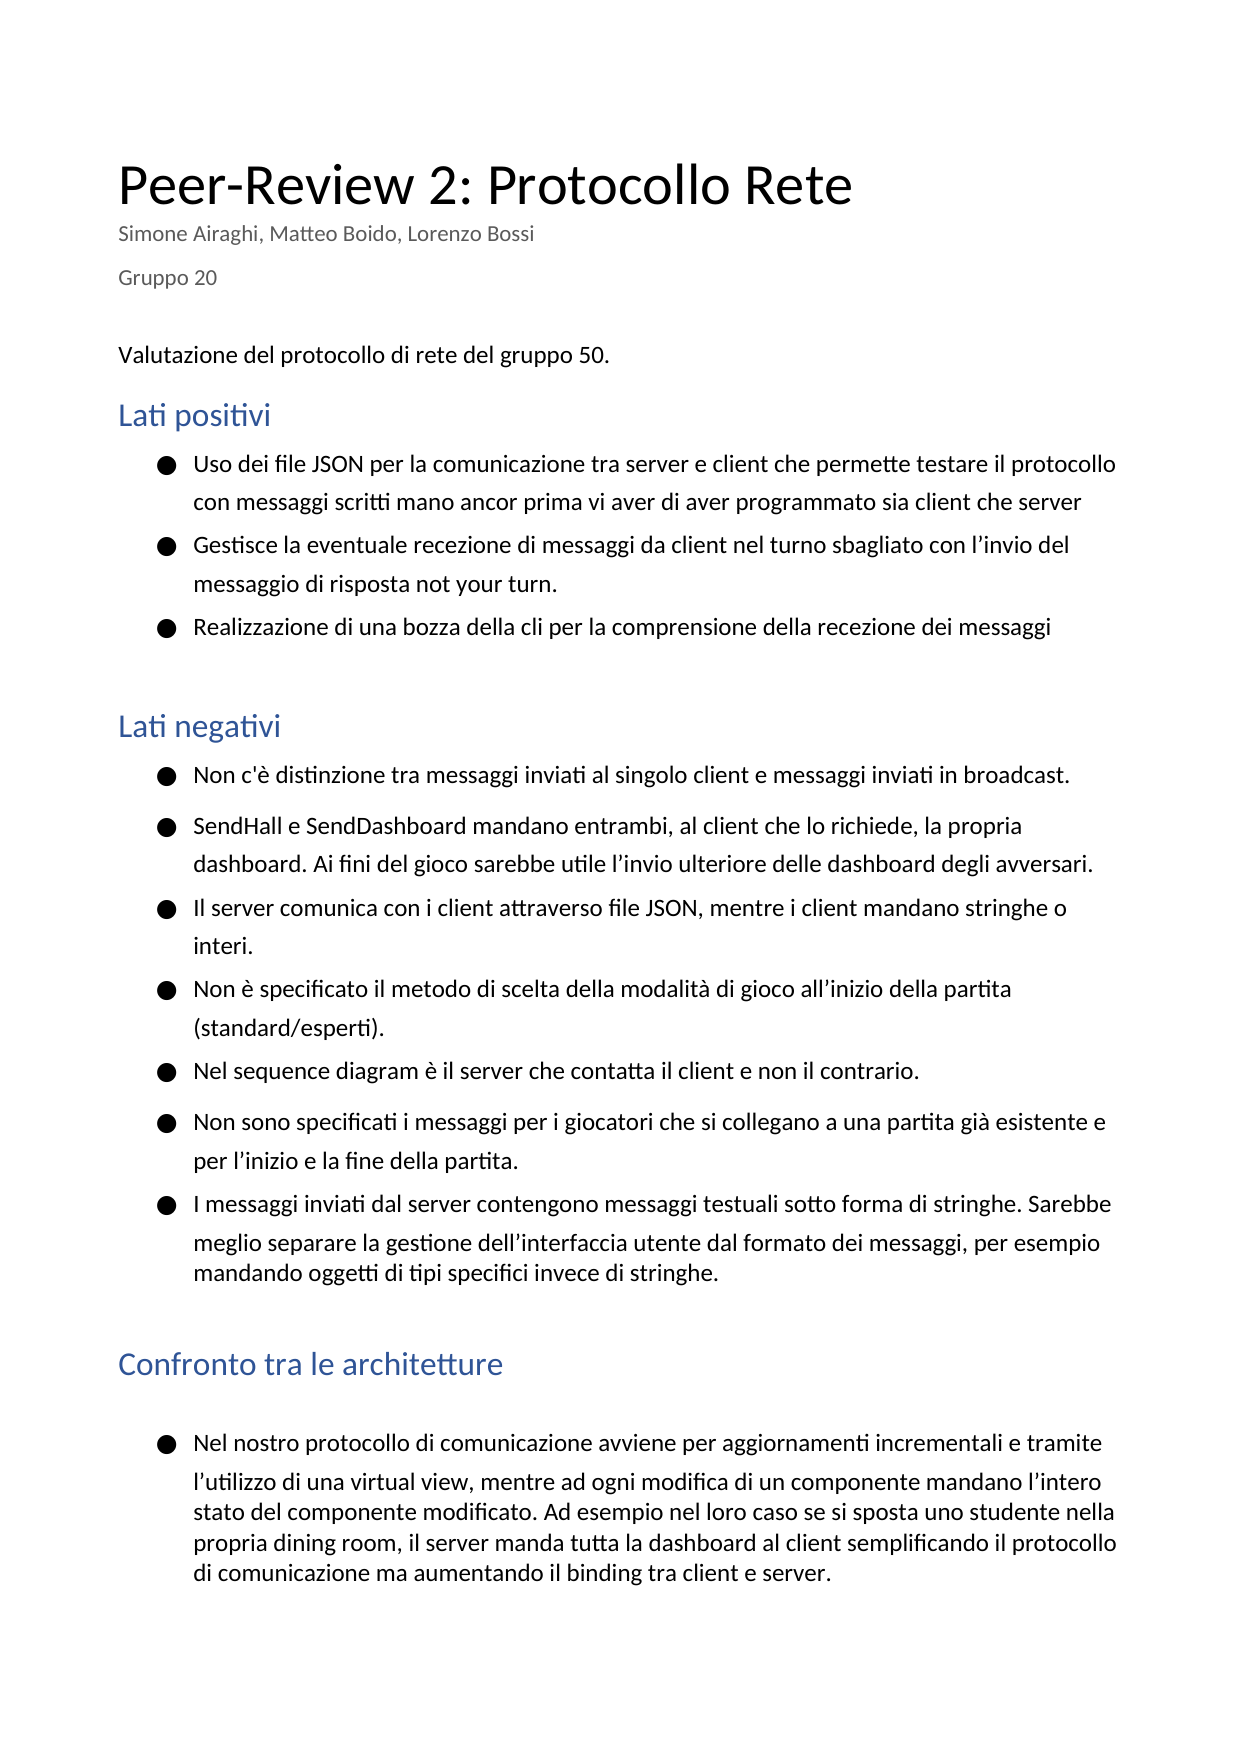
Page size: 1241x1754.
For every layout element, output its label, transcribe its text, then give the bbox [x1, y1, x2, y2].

list Non c'è distinzione tra messaggi inviati al singolo client e messaggi inviati in broadcast. [156, 746, 1122, 797]
list Gestisce la eventuale recezione di messaggi da client nel turno sbagliato con l’invio del messaggio di risposta not your turn. [156, 517, 1122, 598]
text Valutazione del protocollo di rete del gruppo 50. [118, 339, 1122, 369]
list Il server comunica con i client attraverso file JSON, mentre i client mandano stringhe o interi. [156, 879, 1122, 961]
subtitle Lati positivi [118, 394, 1122, 435]
list Non sono specificati i messaggi per i giocatori che si collegano a una partita già esistente e per l’inizio e la fine della partita. [156, 1094, 1122, 1176]
list SendHall e SendDashboard mandano entrambi, al client che lo richiede, la propria dashboard. Ai fini del gioco sarebbe utile l’invio ulteriore delle dashboard degli avversari. [156, 797, 1122, 879]
list Uso dei file JSON per la comunicazione tra server e client che permette testare il protocollo con messaggi scritti mano ancor prima vi aver di aver programmato sia client che server [156, 435, 1122, 517]
subtitle Gruppo 20 [118, 263, 1122, 292]
subtitle Simone Airaghi, Matteo Boido, Lorenzo Bossi [118, 219, 1122, 247]
subtitle Confronto tra le architetture [118, 1343, 1122, 1384]
list I messaggi inviati dal server contengono messaggi testuali sotto forma di stringhe. Sarebbe meglio separare la gestione dell’interfaccia utente dal formato dei messaggi, per esempio mandando oggetti di tipi specifici invece di stringhe. [156, 1176, 1122, 1288]
title Peer-Review 2: Protocollo Rete [118, 148, 1122, 219]
list Realizzazione di una bozza della cli per la comprensione della recezione dei messaggi [156, 598, 1122, 650]
subtitle Lati negativi [118, 705, 1122, 746]
list Non è specificato il metodo di scelta della modalità di gioco all’inizio della partita (standard/esperti). [156, 961, 1122, 1043]
list Nel sequence diagram è il server che contatta il client e non il contrario. [156, 1043, 1122, 1094]
list Nel nostro protocollo di comunicazione avviene per aggiornamenti incrementali e tramite l’utilizzo di una virtual view, mentre ad ogni modifica di un componente mandano l’intero stato del componente modificato. Ad esempio nel loro caso se si sposta uno studente nella propria dining room, il server manda tutta la dashboard al client semplificando il protocollo di comunicazione ma aumentando il binding tra client e server. [156, 1415, 1122, 1588]
